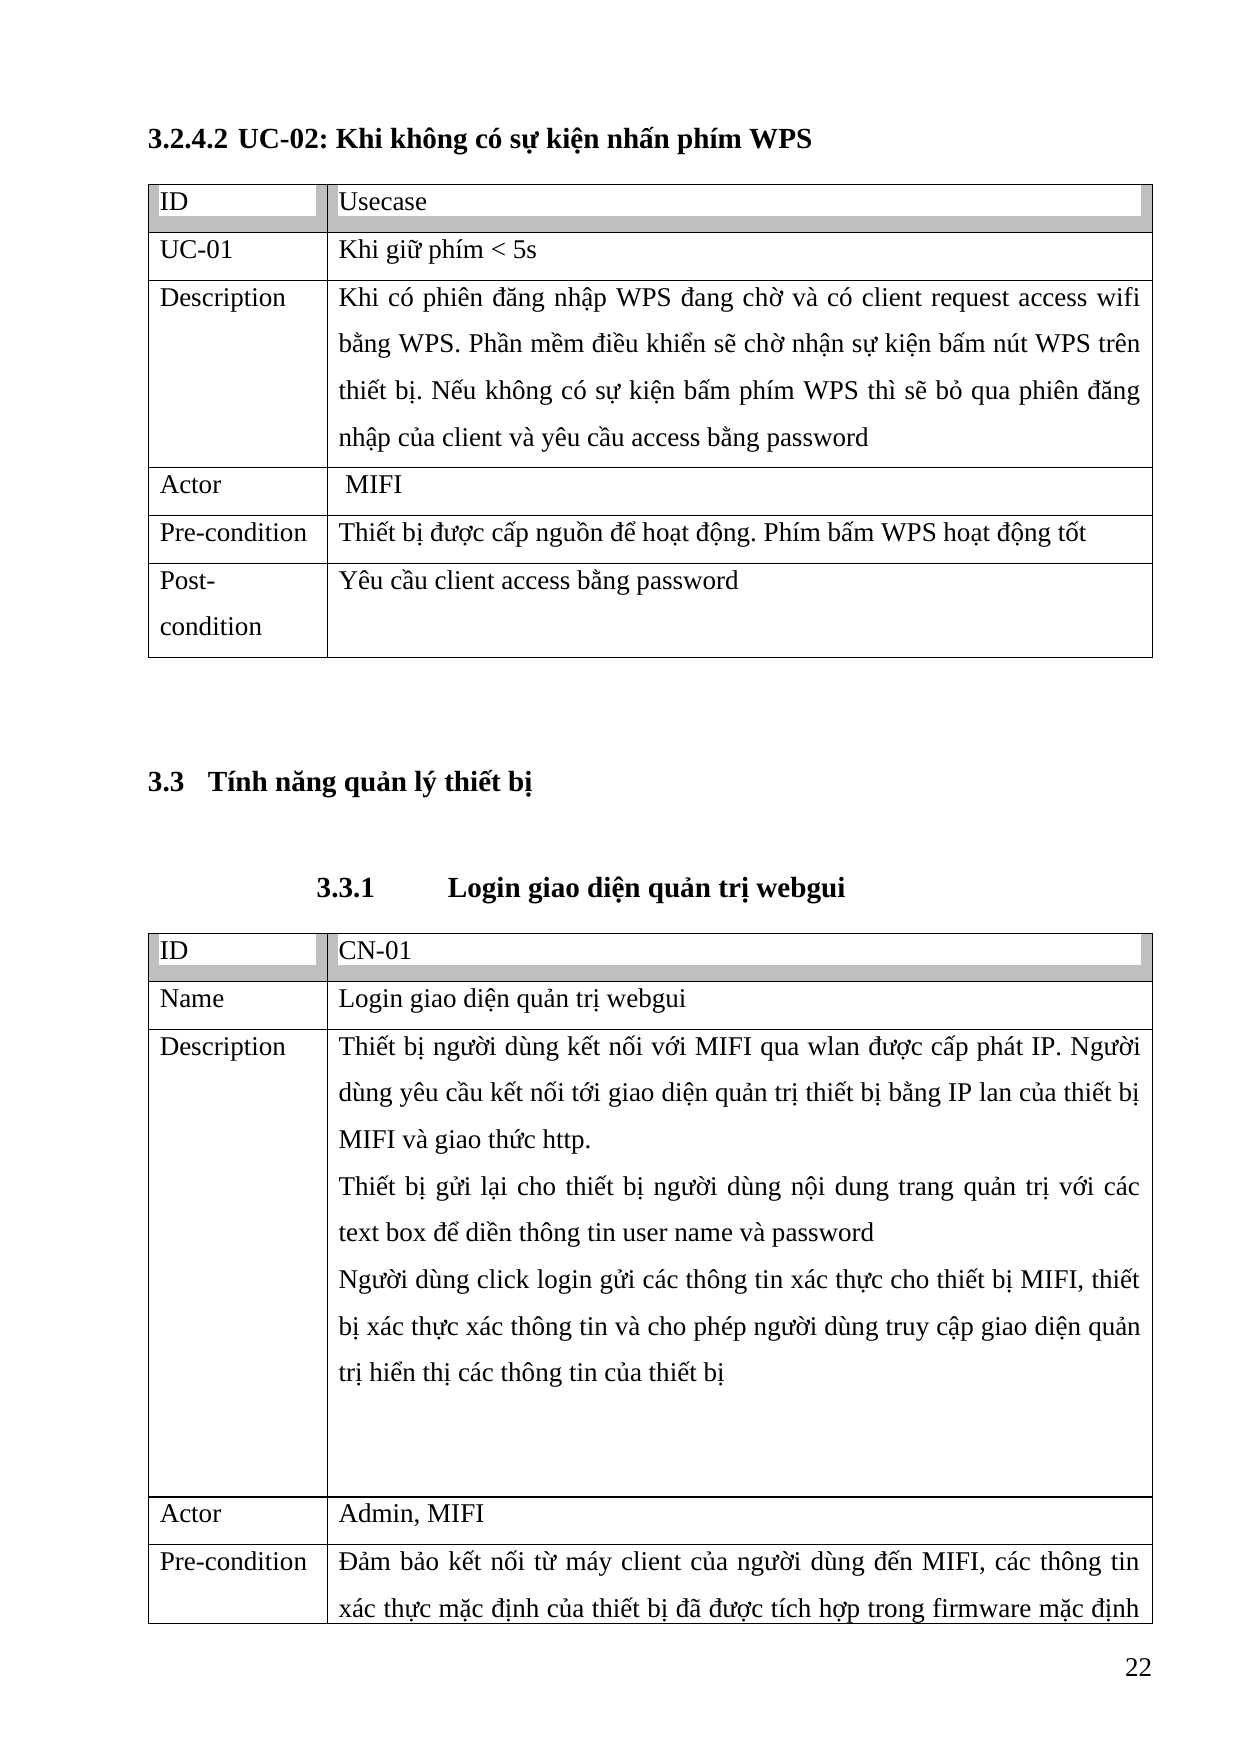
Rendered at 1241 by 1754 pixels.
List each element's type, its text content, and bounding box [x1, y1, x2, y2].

subtitle Tính năng quản lý thiết bị [148, 764, 1152, 797]
table_cell Yêu cầu client access bằng password [328, 564, 1152, 657]
table_cell Description [149, 1030, 327, 1496]
table_header ID [149, 934, 327, 981]
table_cell Pre-condition [149, 1545, 327, 1623]
table_cell Login giao diện quản trị webgui [328, 982, 1152, 1029]
table_cell Actor [149, 1498, 327, 1544]
subtitle UC-02: Khi không có sự kiện nhấn phím WPS [148, 121, 1152, 155]
table_cell Name [149, 982, 327, 1029]
table_header CN-01 [328, 934, 1152, 981]
table_cell Thiết bị người dùng kết nối với MIFI qua wlan được cấp phát IP. Người dùng yêu cầu kết nối tới giao diện quản trị thiết bị bằng IP lan của thiết bị MIFI và giao thức http. Thiết bị gửi lại cho thiết bị người dùng nội dung trang quản trị với các text box để diền thông tin user name và password Người dùng click login gửi các thông tin xác thực cho thiết bị MIFI, thiết bị xác thực xác thông tin và cho phép người dùng truy cập giao diện quản trị hiển thị các thông tin của thiết bị [328, 1030, 1152, 1496]
subtitle Login giao diện quản trị webgui [241, 870, 1152, 904]
table_cell Pre-condition [149, 516, 327, 563]
table_cell Actor [149, 468, 327, 515]
table_header Usecase [328, 185, 1152, 232]
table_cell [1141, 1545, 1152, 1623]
table_cell Khi có phiên đăng nhập WPS đang chờ và có client request access wifi bằng WPS. Phần mềm điều khiển sẽ chờ nhận sự kiện bấm nút WPS trên thiết bị. Nếu không có sự kiện bấm phím WPS thì sẽ bỏ qua phiên đăng nhập của client và yêu cầu access bằng password [328, 281, 1152, 467]
table_cell Khi giữ phím < 5s [328, 233, 1152, 279]
table_cell Admin, MIFI [328, 1498, 1152, 1544]
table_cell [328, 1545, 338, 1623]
table_cell Post-condition [149, 564, 327, 657]
table_header ID [149, 185, 327, 232]
table_cell Description [149, 281, 327, 467]
table_cell MIFI [328, 468, 1152, 515]
table_cell UC-01 [149, 233, 327, 279]
table_cell Thiết bị được cấp nguồn để hoạt động. Phím bấm WPS hoạt động tốt [328, 516, 1152, 563]
